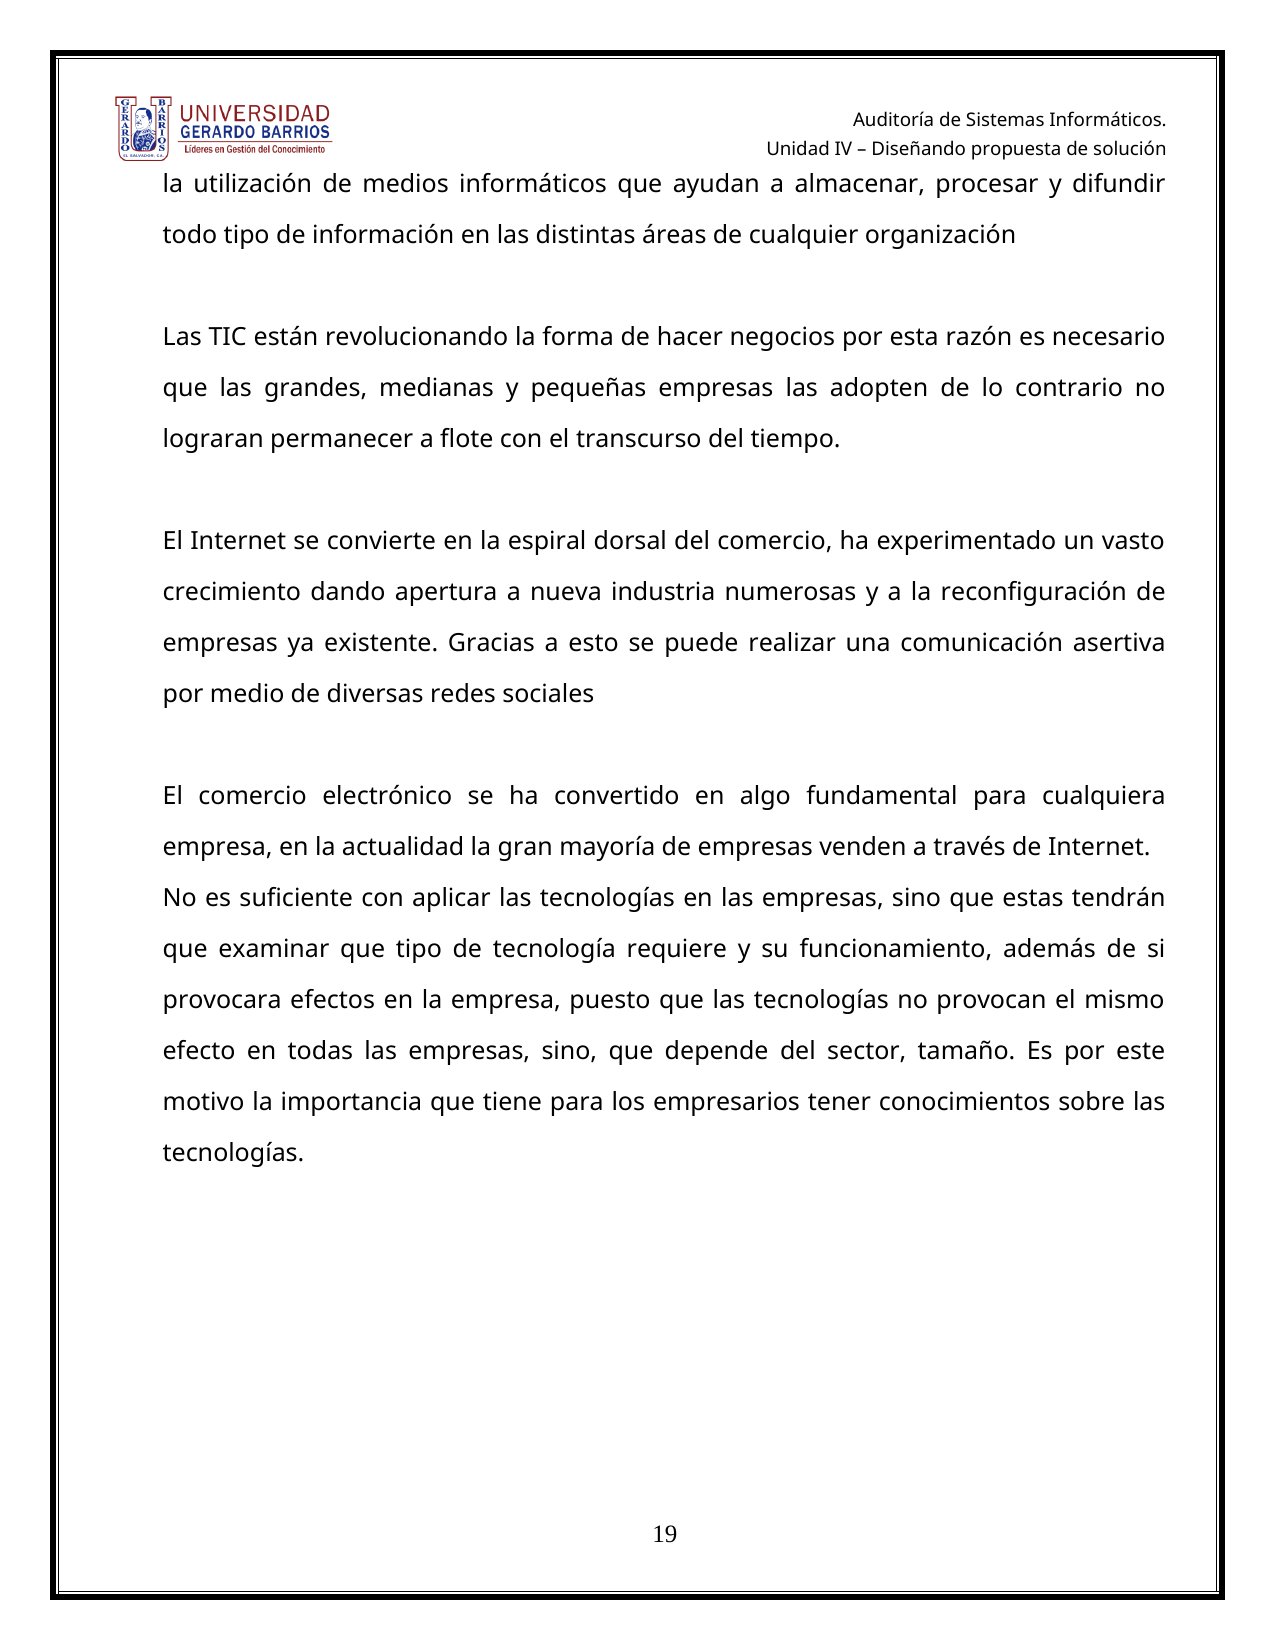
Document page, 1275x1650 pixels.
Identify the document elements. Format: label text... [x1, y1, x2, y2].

picture [109, 92, 338, 165]
text El comercio electrónico se ha convertido en algo fundamental para cualquiera empresa, en la actualidad la gran mayoría de empresas venden a través de Internet. [162, 778, 1167, 863]
text No es suficiente con aplicar las tecnologías en las empresas, sino que estas tendrán que examinar que tipo de tecnología requiere y su funcionamiento, además de si provocara efectos en la empresa, puesto que las tecnologías no provocan el mismo efecto en todas las empresas, sino, que depende del sector, tamaño. Es por este motivo la importancia que tiene para los empresarios tener conocimientos sobre las tecnologías. [162, 880, 1167, 1169]
text El Internet se convierte en la espiral dorsal del comercio, ha experimentado un vasto crecimiento dando apertura a nueva industria numerosas y a la reconfiguración de empresas ya existente. Gracias a esto se puede realizar una comunicación asertiva por medio de diversas redes sociales [162, 523, 1167, 710]
text Las TIC están revolucionando la forma de hacer negocios por esta razón es necesario que las grandes, medianas y pequeñas empresas las adopten de lo contrario no lograran permanecer a flote con el transcurso del tiempo. [162, 318, 1167, 454]
